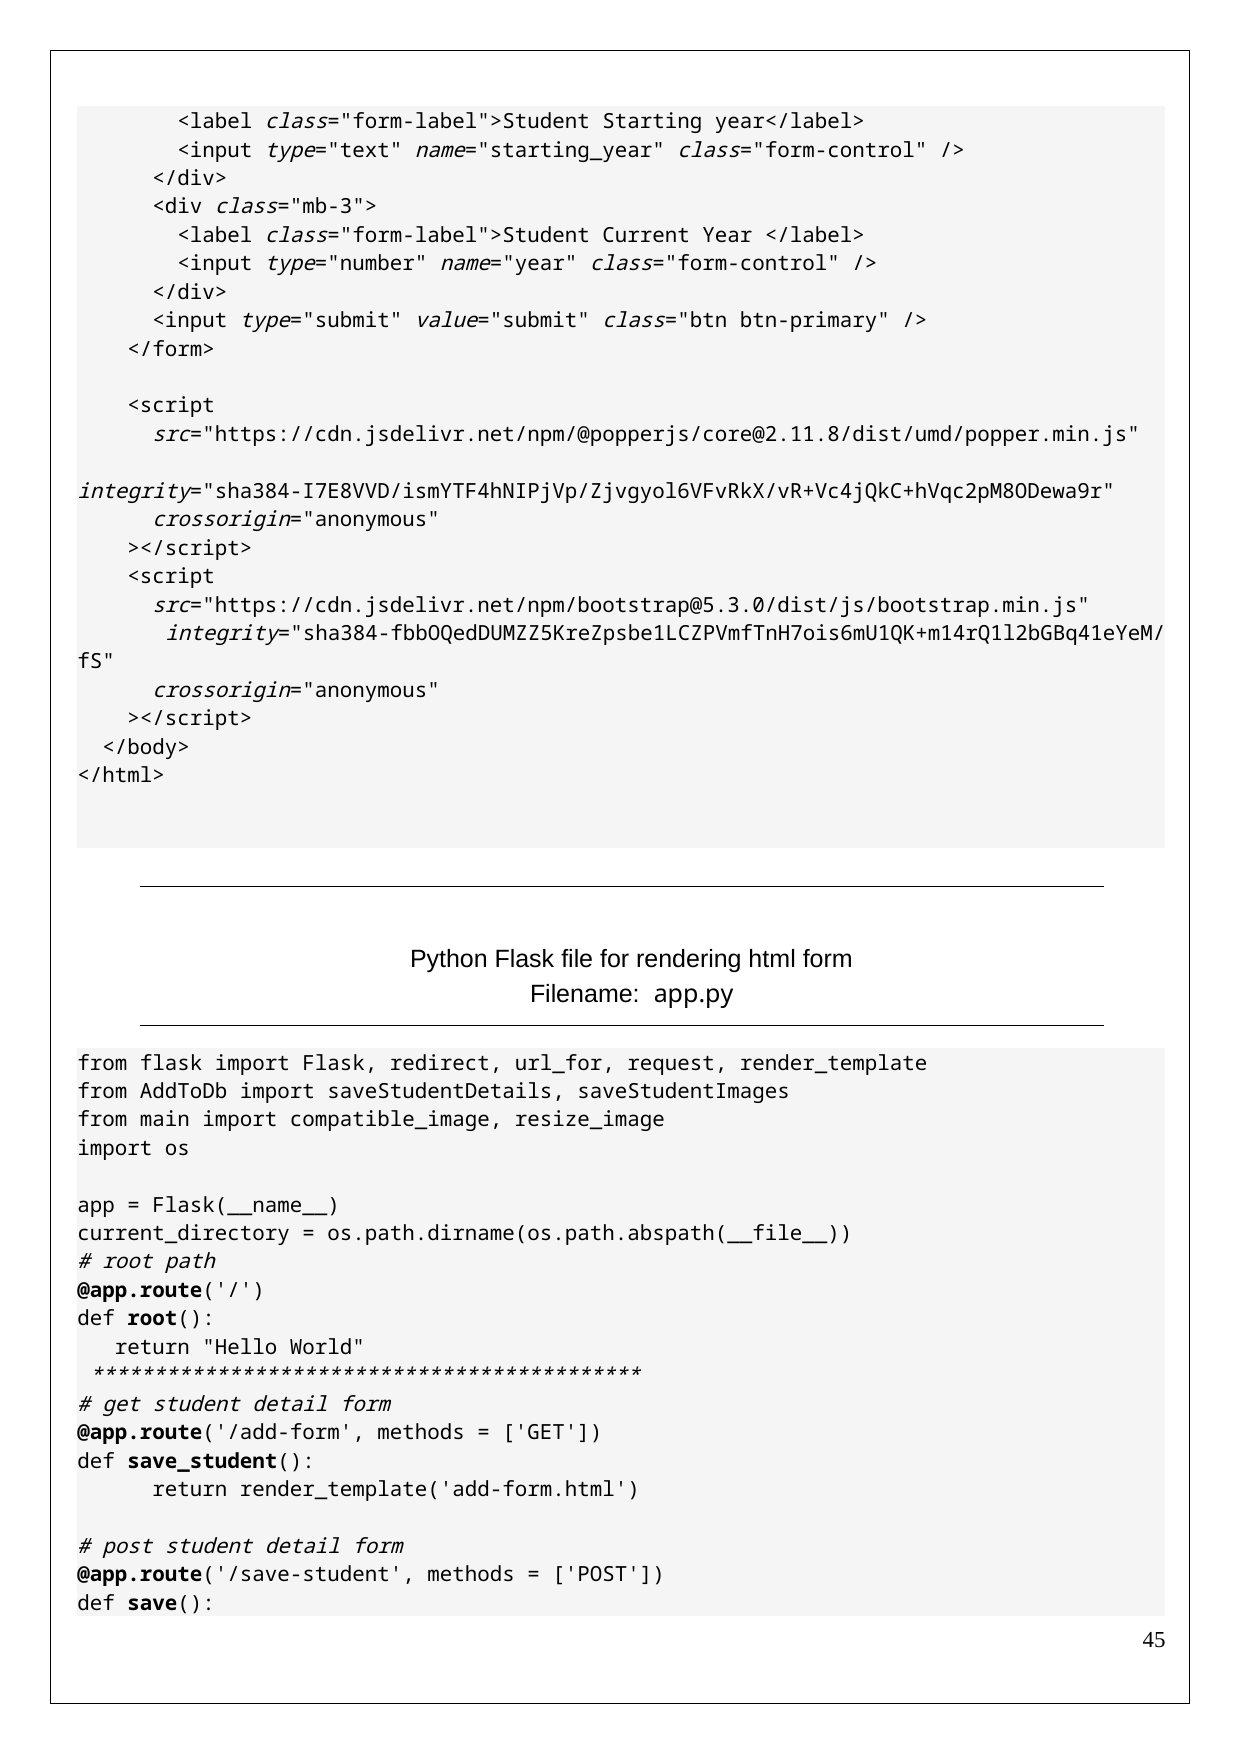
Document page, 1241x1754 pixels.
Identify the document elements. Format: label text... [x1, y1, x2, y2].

text src="https://cdn.jsdelivr.net/npm/bootstrap@5.3.0/dist/js/bootstrap.min.js" [77, 590, 1165, 618]
text <script [77, 391, 1165, 419]
text </html> [77, 760, 1165, 789]
text return "Hello World" [77, 1332, 1165, 1360]
text import os [77, 1133, 1165, 1161]
text integrity="sha384-I7E8VVD/ismYTF4hNIPjVp/Zjvgyol6VFvRkX/vR+Vc4jQkC+hVqc2pM8ODewa9r" [77, 447, 1165, 504]
text crossorigin="anonymous" [77, 504, 1165, 533]
text <label class="form-label">Student Starting year</label> [77, 106, 1165, 135]
text Python Flask file for rendering html form [77, 944, 1111, 972]
text </form> [77, 334, 1165, 362]
text </div> [77, 277, 1165, 305]
text @app.route('/add-form', methods = ['GET']) [77, 1417, 1165, 1446]
text current_directory = os.path.dirname(os.path.abspath(__file__)) [77, 1218, 1165, 1247]
text # root path [77, 1247, 1165, 1275]
text return render_template('add-form.html') [77, 1474, 1165, 1503]
text <input type="text" name="starting_year" class="form-control" /> [77, 135, 1165, 163]
text @app.route('/save-student', methods = ['POST']) [77, 1559, 1165, 1588]
text <input type="submit" value="submit" class="btn btn-primary" /> [77, 305, 1165, 334]
text from main import compatible_image, resize_image [77, 1104, 1165, 1133]
text from flask import Flask, redirect, url_for, request, render_template [77, 1048, 1165, 1076]
text ></script> [77, 533, 1165, 561]
text </div> [77, 163, 1165, 192]
text def save_student(): [77, 1446, 1165, 1474]
text @app.route('/') [77, 1275, 1165, 1303]
text </body> [77, 732, 1165, 760]
text ></script> [77, 703, 1165, 732]
text <label class="form-label">Student Current Year </label> [77, 220, 1165, 248]
text app = Flask(__name__) [77, 1190, 1165, 1218]
text # post student detail form [77, 1531, 1165, 1559]
text # get student detail form [77, 1389, 1165, 1417]
text src="https://cdn.jsdelivr.net/npm/@popperjs/core@2.11.8/dist/umd/popper.min.js" [77, 419, 1165, 447]
text <div class="mb-3"> [77, 192, 1165, 220]
text ******************************************** [77, 1360, 1165, 1389]
text Filename: app.py [77, 976, 1111, 1010]
text from AddToDb import saveStudentDetails, saveStudentImages [77, 1076, 1165, 1104]
text def root(): [77, 1303, 1165, 1332]
text integrity="sha384-fbbOQedDUMZZ5KreZpsbe1LCZPVmfTnH7ois6mU1QK+m14rQ1l2bGBq41eYeM/fS" [77, 618, 1165, 675]
text <input type="number" name="year" class="form-control" /> [77, 248, 1165, 277]
text crossorigin="anonymous" [77, 675, 1165, 703]
text <script [77, 561, 1165, 590]
text def save(): [77, 1588, 1165, 1616]
